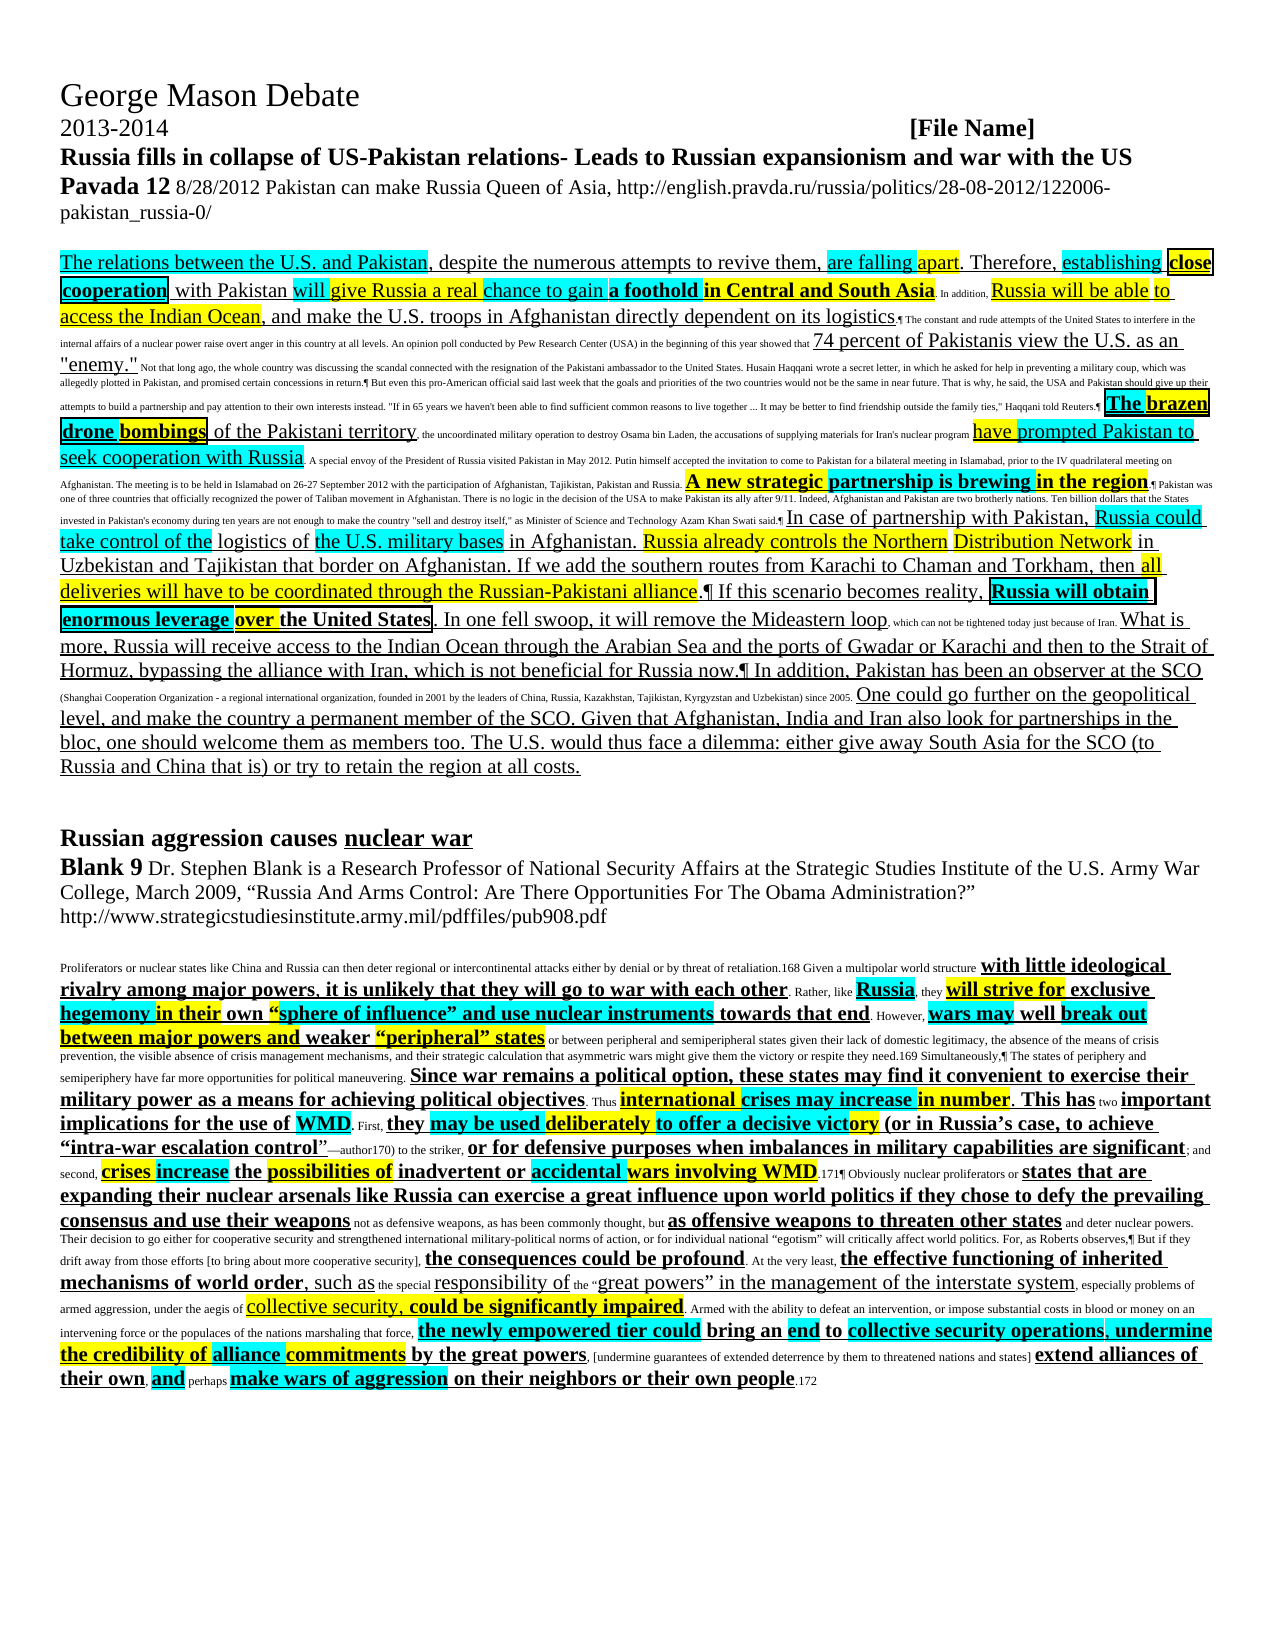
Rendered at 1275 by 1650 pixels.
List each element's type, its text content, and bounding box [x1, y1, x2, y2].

text Proliferators or nuclear states like China and Russia can then deter regional or intercontinental attacks either by denial or by threat of retaliation.168 Given a multipolar world structure with little ideological rivalry among major powers, it is unlikely that they will go to war with each other. Rather, like Russia, they will strive for exclusive hegemony in their own “sphere of influence” and use nuclear instruments towards that end. However, wars may well break out between major powers and weaker “peripheral” states or between peripheral and semiperipheral states given their lack of domestic legitimacy, the absence of the means of crisis prevention, the visible absence of crisis management mechanisms, and their strategic calculation that asymmetric wars might give them the victory or respite they need.169 Simultaneously,¶ The states of periphery and semiperiphery have far more opportunities for political maneuvering. Since war remains a political option, these states may find it convenient to exercise their military power as a means for achieving political objectives. Thus international crises may increase in number. This has two important implications for the use of WMD. First, they may be used deliberately to offer a decisive victory (or in Russia’s case, to achieve “intra-war escalation control”—author170) to the striker, or for defensive purposes when imbalances in military capabilities are significant; and second, crises increase the possibilities of inadvertent or accidental wars involving WMD.171¶ Obviously nuclear proliferators or states that are expanding their nuclear arsenals like Russia can exercise a great influence upon world politics if they chose to defy the prevailing consensus and use their weapons not as defensive weapons, as has been commonly thought, but as offensive weapons to threaten other states and deter nuclear powers. Their decision to go either for cooperative security and strengthened international military-political norms of action, or for individual national “egotism” will critically affect world politics. For, as Roberts observes,¶ But if they drift away from those efforts [to bring about more cooperative security], the consequences could be profound. At the very least, the effective functioning of inherited mechanisms of world order, such as the special responsibility of the “great powers” in the management of the interstate system, especially problems of armed aggression, under the aegis of collective security, could be significantly impaired. Armed with the ability to defeat an intervention, or impose substantial costs in blood or money on an intervening force or the populaces of the nations marshaling that force, the newly empowered tier could bring an end to collective security operations, undermine the credibility of alliance commitments by the great powers, [undermine guarantees of extended deterrence by them to threatened nations and states] extend alliances of their own, and perhaps make wars of aggression on their neighbors or their own people.172 [60, 952, 1215, 1390]
subtitle Russian aggression causes nuclear war [60, 823, 1215, 852]
text Blank 9 Dr. Stephen Blank is a Research Professor of National Security Affairs at the Strategic Studies Institute of the U.S. Army War College, March 2009, “Russia And Arms Control: Are There Opportunities For The Obama Administration?” http://www.strategicstudiesinstitute.army.mil/pdffiles/pub908.pdf [60, 852, 1215, 928]
subtitle Russia fills in collapse of US-Pakistan relations- Leads to Russian expansionism and war with the US [60, 142, 1215, 171]
text The relations between the U.S. and Pakistan, despite the numerous attempts to revive them, are falling apart. Therefore, establishing close cooperation with Pakistan will give Russia a real chance to gain a foothold in Central and South Asia. In addition, Russia will be able to access the Indian Ocean, and make the U.S. troops in Afghanistan directly dependent on its logistics.¶ The constant and rude attempts of the United States to interfere in the internal affairs of a nuclear power raise overt anger in this country at all levels. An opinion poll conducted by Pew Research Center (USA) in the beginning of this year showed that 74 percent of Pakistanis view the U.S. as an "enemy." Not that long ago, the whole country was discussing the scandal connected with the resignation of the Pakistani ambassador to the United States. Husain Haqqani wrote a secret letter, in which he asked for help in preventing a military coup, which was allegedly plotted in Pakistan, and promised certain concessions in return.¶ But even this pro-American official said last week that the goals and priorities of the two countries would not be the same in near future. That is why, he said, the USA and Pakistan should give up their attempts to build a partnership and pay attention to their own interests instead. "If in 65 years we haven't been able to find sufficient common reasons to live together ... It may be better to find friendship outside the family ties," Haqqani told Reuters.¶ The brazen drone bombings of the Pakistani territory, the uncoordinated military operation to destroy Osama bin Laden, the accusations of supplying materials for Iran's nuclear program have prompted Pakistan to seek cooperation with Russia. A special envoy of the President of Russia visited Pakistan in May 2012. Putin himself accepted the invitation to come to Pakistan for a bilateral meeting in Islamabad, prior to the IV quadrilateral meeting on Afghanistan. The meeting is to be held in Islamabad on 26-27 September 2012 with the participation of Afghanistan, Tajikistan, Pakistan and Russia. A new strategic partnership is brewing in the region.¶ Pakistan was one of three countries that officially recognized the power of Taliban movement in Afghanistan. There is no logic in the decision of the USA to make Pakistan its ally after 9/11. Indeed, Afghanistan and Pakistan are two brotherly nations. Ten billion dollars that the States invested in Pakistan's economy during ten years are not enough to make the country "sell and destroy itself," as Minister of Science and Technology Azam Khan Swati said.¶ In case of partnership with Pakistan, Russia could take control of the logistics of the U.S. military bases in Afghanistan. Russia already controls the Northern Distribution Network in Uzbekistan and Tajikistan that border on Afghanistan. If we add the southern routes from Karachi to Chaman and Torkham, then all deliveries will have to be coordinated through the Russian-Pakistani alliance.¶ If this scenario becomes reality, Russia will obtain enormous leverage over the United States. In one fell swoop, it will remove the Mideastern loop, which can not be tightened today just because of Iran. What is more, Russia will receive access to the Indian Ocean through the Arabian Sea and the ports of Gwadar or Karachi and then to the Strait of Hormuz, bypassing the alliance with Iran, which is not beneficial for Russia now.¶ In addition, Pakistan has been an observer at the SCO (Shanghai Cooperation Organization - a regional international organization, founded in 2001 by the leaders of China, Russia, Kazakhstan, Tajikistan, Kyrgyzstan and Uzbekistan) since 2005. One could go further on the geopolitical level, and make the country a permanent member of the SCO. Given that Afghanistan, India and Iran also look for partnerships in the bloc, one should welcome them as members too. The U.S. would thus face a dilemma: either give away South Asia for the SCO (to Russia and China that is) or try to retain the region at all costs. [60, 248, 1215, 778]
text Pavada 12 8/28/2012 Pakistan can make Russia Queen of Asia, http://english.pravda.ru/russia/politics/28-08-2012/122006-pakistan_russia-0/ [60, 171, 1215, 224]
